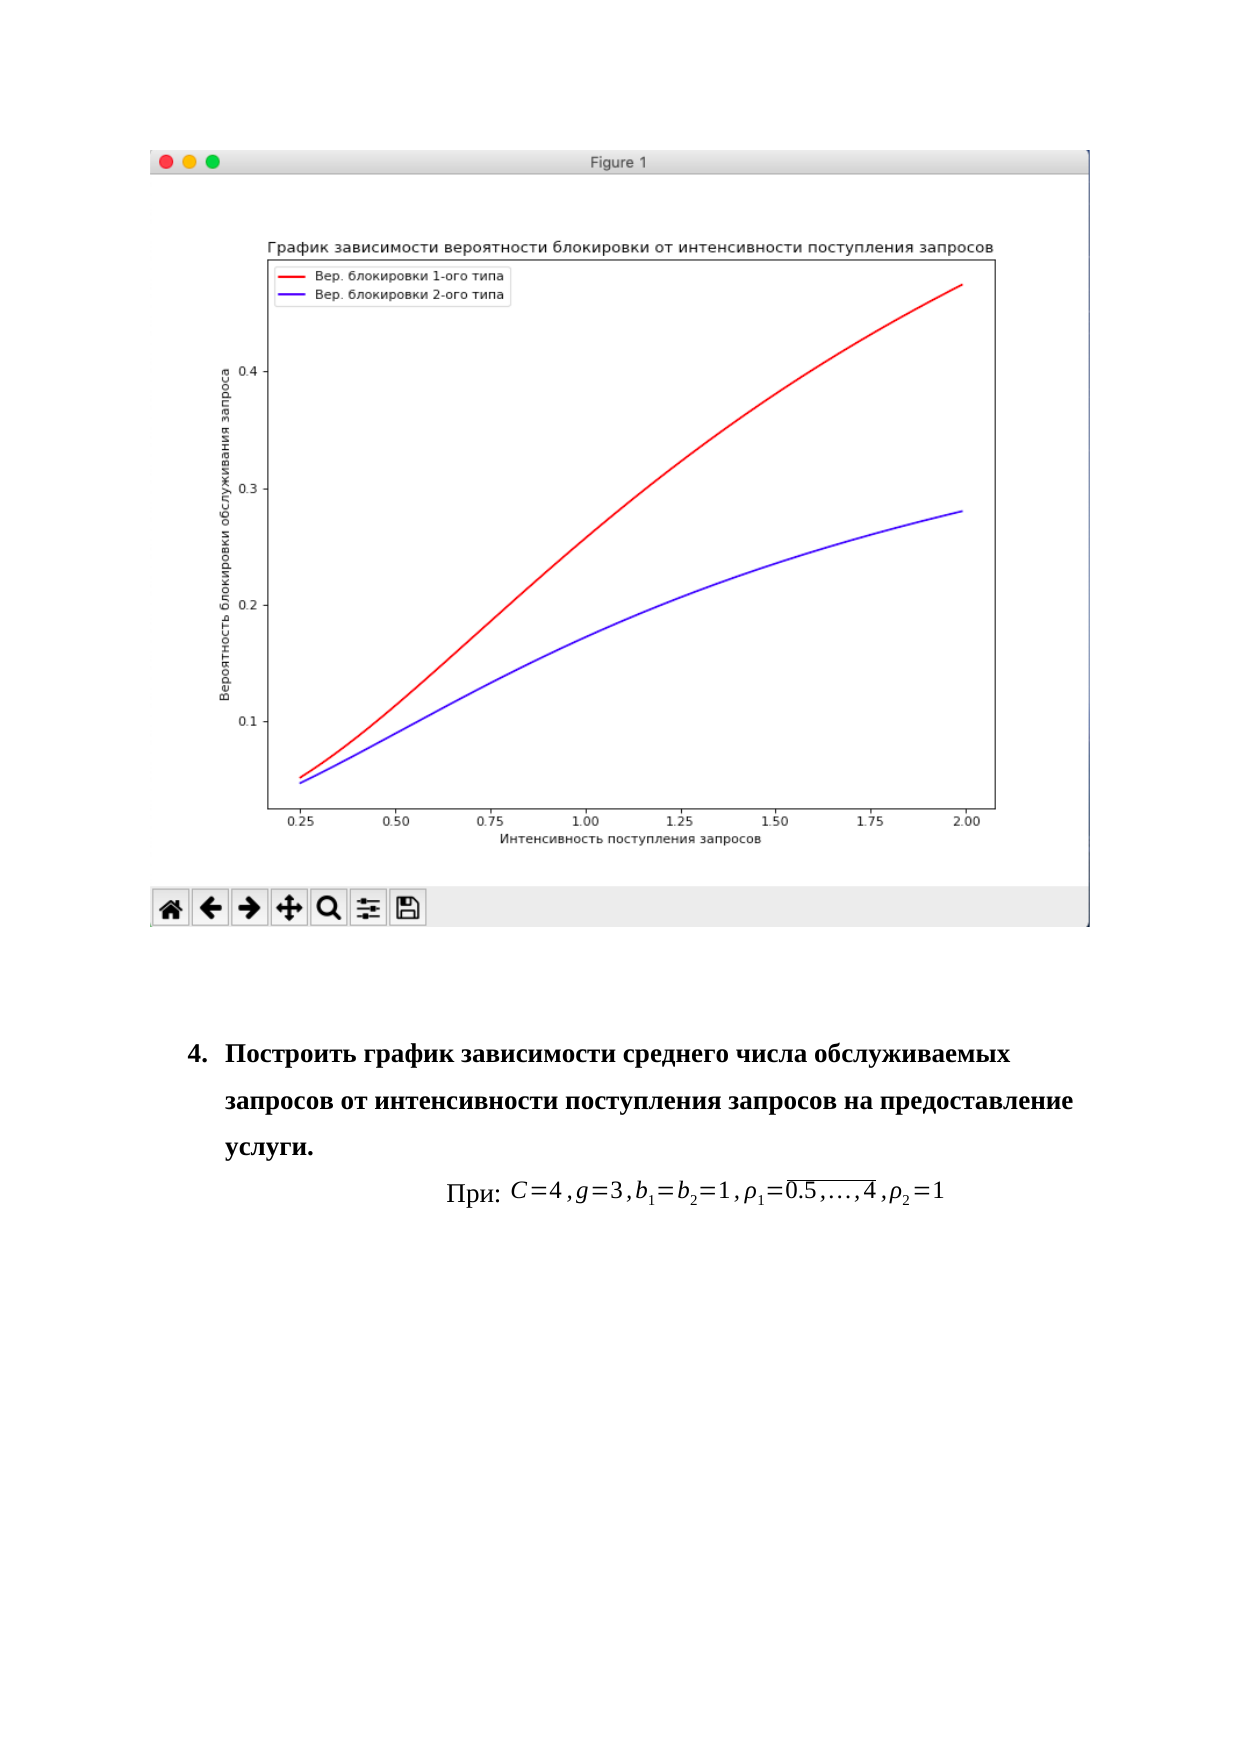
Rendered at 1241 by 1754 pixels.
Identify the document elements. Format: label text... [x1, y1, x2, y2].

picture [150, 150, 1090, 927]
list При: [300, 1177, 1090, 1208]
list Построить график зависимости среднего числа обслуживаемых запросов от интенсивности поступления запросов на предоставление услуги. [187, 1037, 1090, 1162]
